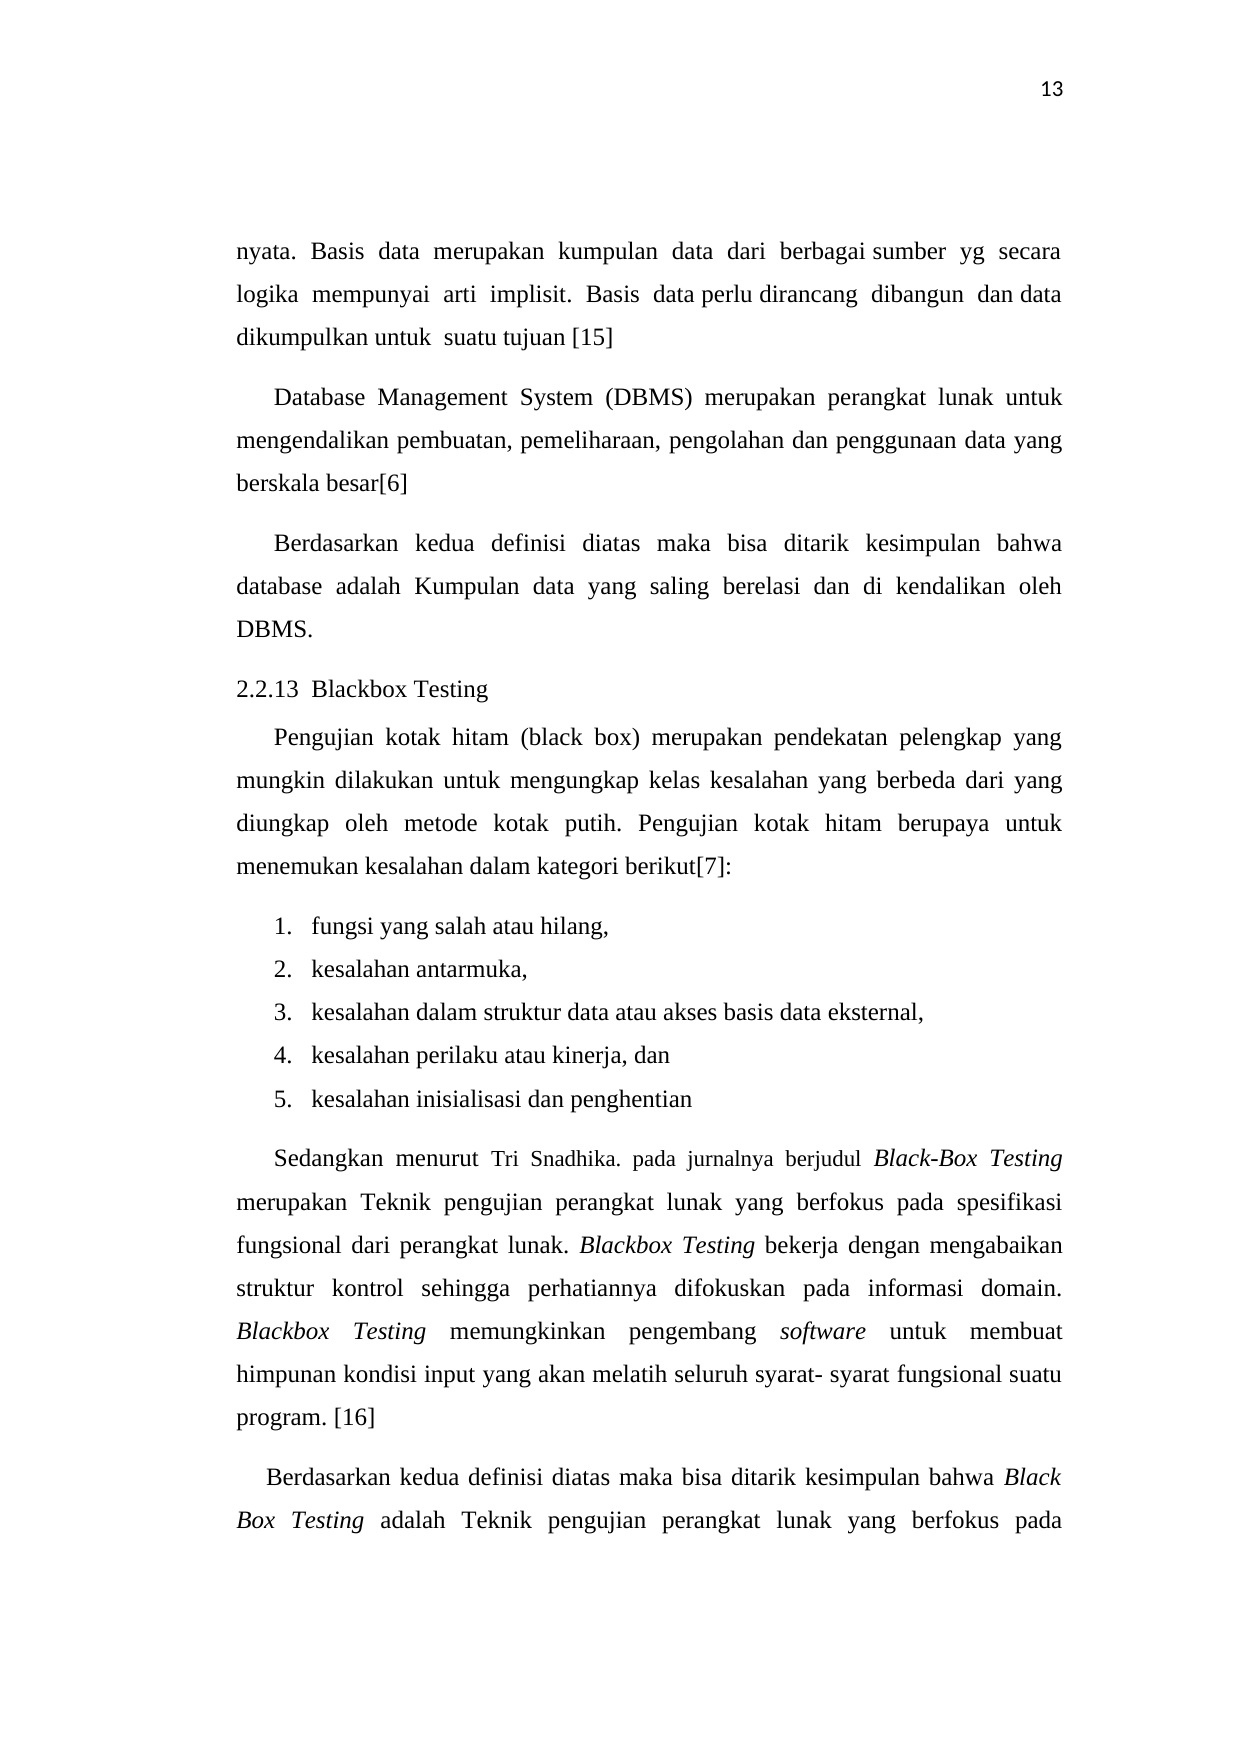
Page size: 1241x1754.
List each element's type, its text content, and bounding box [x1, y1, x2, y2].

text Sedangkan menurut Tri Snadhika. pada jurnalnya berjudul Black-Box Testing merupakan Teknik pengujian perangkat lunak yang berfokus pada spesifikasi fungsional dari perangkat lunak. Blackbox Testing bekerja dengan mengabaikan struktur kontrol sehingga perhatiannya difokuskan pada informasi domain. Blackbox Testing memungkinkan pengembang software untuk membuat himpunan kondisi input yang akan melatih seluruh syarat- syarat fungsional suatu program. [16] [236, 1143, 1063, 1431]
text Pengujian kotak hitam (black box) merupakan pendekatan pelengkap yang mungkin dilakukan untuk mengungkap kelas kesalahan yang berbeda dari yang diungkap oleh metode kotak putih. Pengujian kotak hitam berupaya untuk menemukan kesalahan dalam kategori berikut[7]: [236, 722, 1063, 880]
list fungsi yang salah atau hilang, [274, 911, 1063, 940]
text Database Management System (DBMS) merupakan perangkat lunak untuk mengendalikan pembuatan, pemeliharaan, pengolahan dan penggunaan data yang berskala besar[6] [236, 382, 1063, 497]
text Berdasarkan kedua definisi diatas maka bisa ditarik kesimpulan bahwa database adalah Kumpulan data yang saling berelasi dan di kendalikan oleh DBMS. [236, 528, 1063, 643]
list Blackbox Testing [236, 674, 1063, 703]
list kesalahan inisialisasi dan penghentian [274, 1084, 1063, 1112]
list kesalahan dalam struktur data atau akses basis data eksternal, [274, 997, 1063, 1026]
list kesalahan antarmuka, [274, 954, 1063, 983]
list kesalahan perilaku atau kinerja, dan [274, 1041, 1063, 1069]
